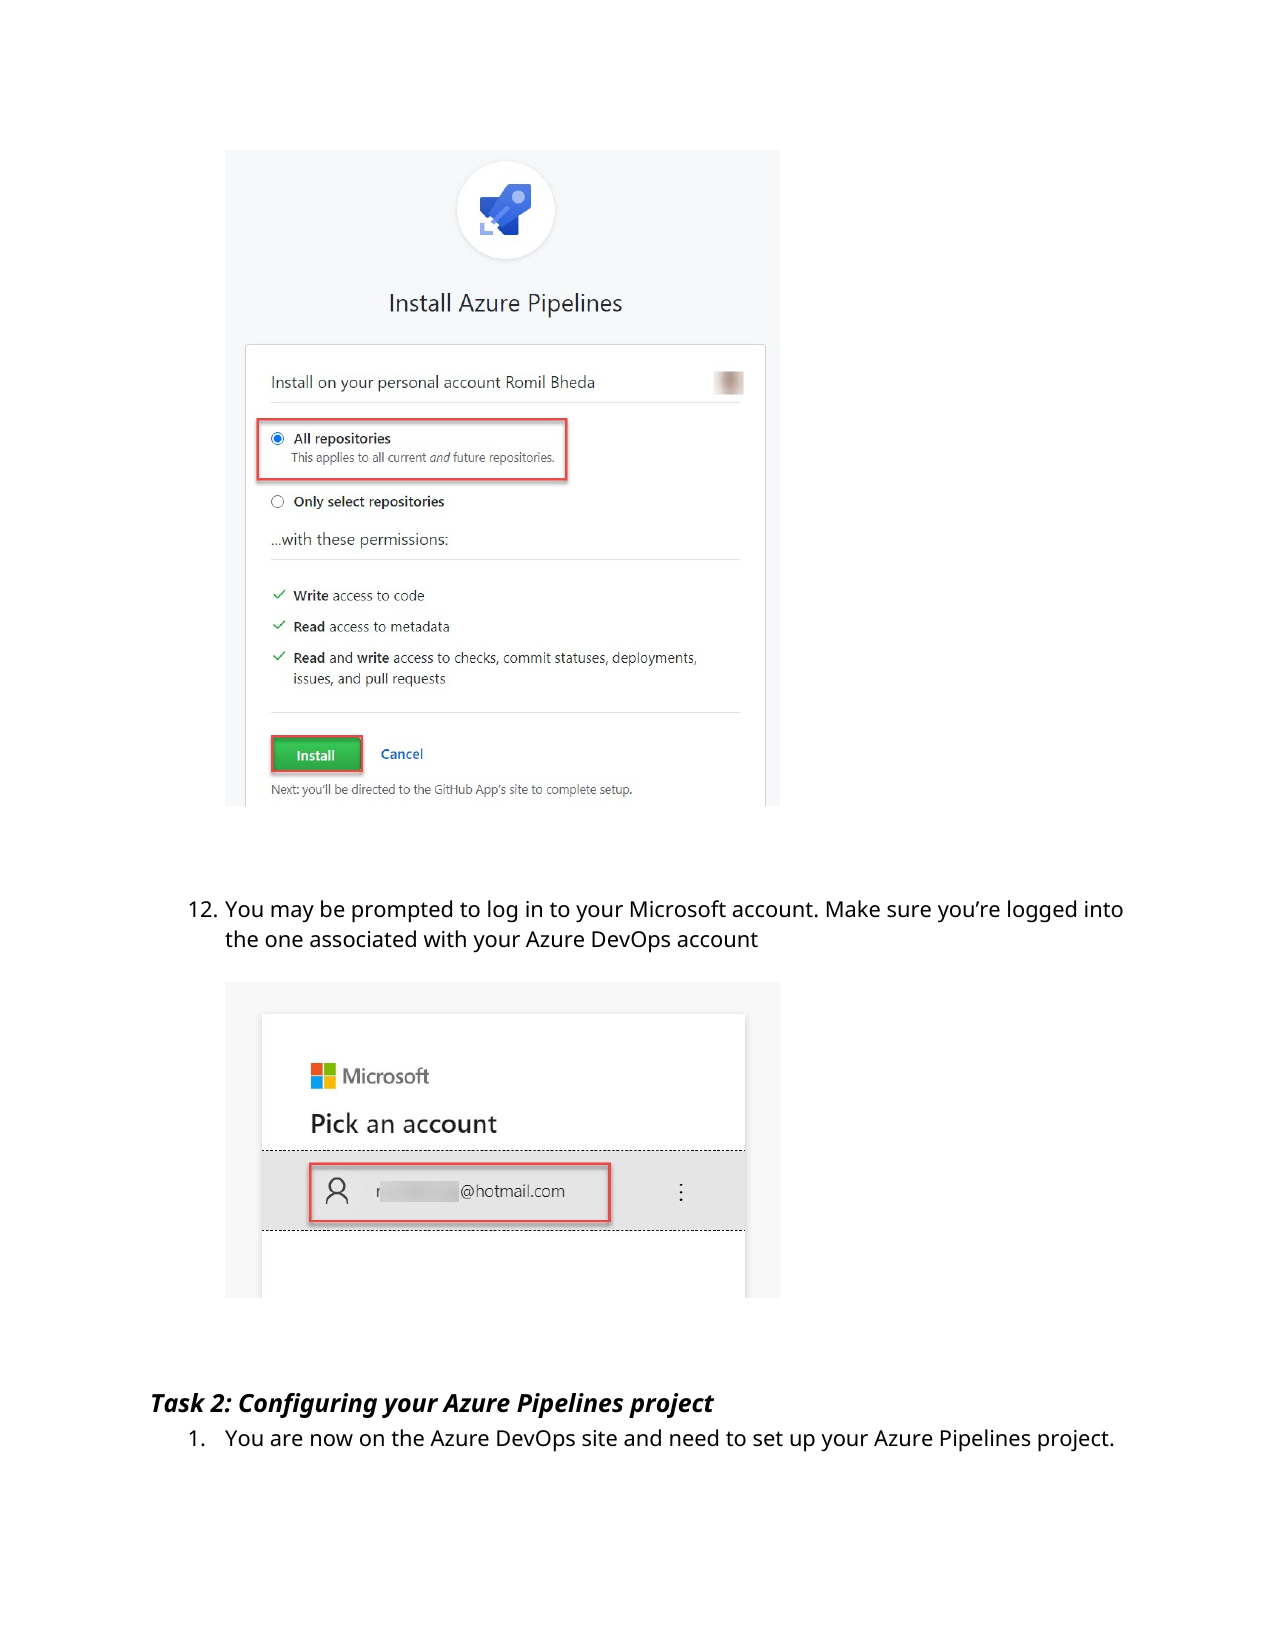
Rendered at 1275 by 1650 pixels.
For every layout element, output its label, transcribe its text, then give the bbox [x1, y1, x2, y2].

subtitle Task 2: Configuring your Azure Pipelines project [150, 1386, 1125, 1420]
list You are now on the Azure DevOps site and need to set up your Azure Pipelines project. [187, 1423, 1125, 1453]
picture [225, 150, 780, 806]
picture [225, 982, 781, 1298]
list You may be prompted to log in to your Microsoft account. Make sure you’re logged into the one associated with your Azure DevOps account [187, 894, 1125, 953]
